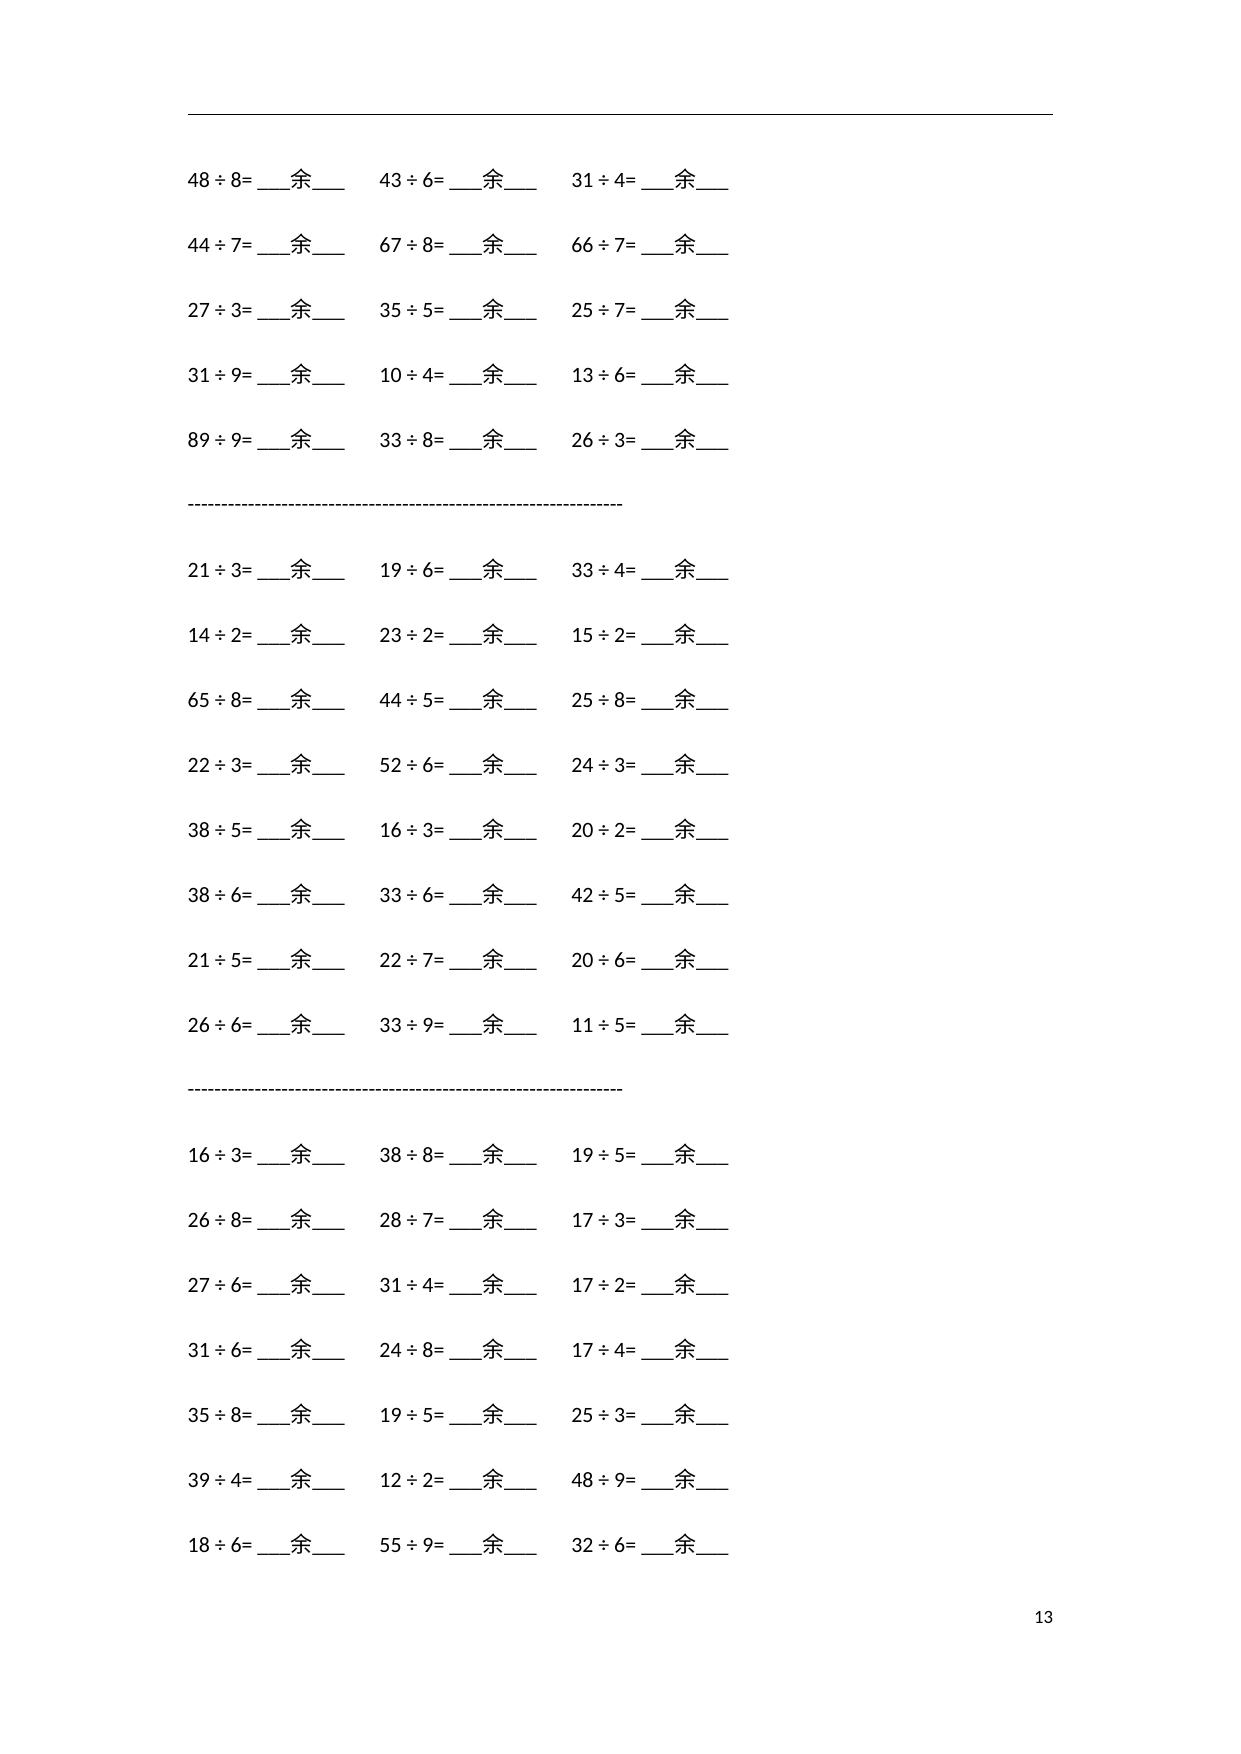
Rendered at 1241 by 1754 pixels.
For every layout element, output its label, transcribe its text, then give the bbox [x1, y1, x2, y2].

text 21 ÷ 5= ___余___ 22 ÷ 7= ___余___ 20 ÷ 6= ___余___ [187, 942, 1053, 974]
text 18 ÷ 6= ___余___ 55 ÷ 9= ___余___ 32 ÷ 6= ___余___ [187, 1527, 1053, 1559]
text 89 ÷ 9= ___余___ 33 ÷ 8= ___余___ 26 ÷ 3= ___余___ [187, 422, 1053, 454]
text 31 ÷ 6= ___余___ 24 ÷ 8= ___余___ 17 ÷ 4= ___余___ [187, 1332, 1053, 1364]
text 38 ÷ 5= ___余___ 16 ÷ 3= ___余___ 20 ÷ 2= ___余___ [187, 812, 1053, 844]
text 39 ÷ 4= ___余___ 12 ÷ 2= ___余___ 48 ÷ 9= ___余___ [187, 1462, 1053, 1494]
text 14 ÷ 2= ___余___ 23 ÷ 2= ___余___ 15 ÷ 2= ___余___ [187, 617, 1053, 649]
text 48 ÷ 8= ___余___ 43 ÷ 6= ___余___ 31 ÷ 4= ___余___ [187, 162, 1053, 194]
text 21 ÷ 3= ___余___ 19 ÷ 6= ___余___ 33 ÷ 4= ___余___ [187, 552, 1053, 584]
text 65 ÷ 8= ___余___ 44 ÷ 5= ___余___ 25 ÷ 8= ___余___ [187, 682, 1053, 714]
text 38 ÷ 6= ___余___ 33 ÷ 6= ___余___ 42 ÷ 5= ___余___ [187, 877, 1053, 909]
text 22 ÷ 3= ___余___ 52 ÷ 6= ___余___ 24 ÷ 3= ___余___ [187, 747, 1053, 779]
text 16 ÷ 3= ___余___ 38 ÷ 8= ___余___ 19 ÷ 5= ___余___ [187, 1137, 1053, 1169]
text 44 ÷ 7= ___余___ 67 ÷ 8= ___余___ 66 ÷ 7= ___余___ [187, 227, 1053, 259]
text 31 ÷ 9= ___余___ 10 ÷ 4= ___余___ 13 ÷ 6= ___余___ [187, 357, 1053, 389]
text 27 ÷ 3= ___余___ 35 ÷ 5= ___余___ 25 ÷ 7= ___余___ [187, 292, 1053, 324]
text 26 ÷ 8= ___余___ 28 ÷ 7= ___余___ 17 ÷ 3= ___余___ [187, 1202, 1053, 1234]
text 27 ÷ 6= ___余___ 31 ÷ 4= ___余___ 17 ÷ 2= ___余___ [187, 1267, 1053, 1299]
text 26 ÷ 6= ___余___ 33 ÷ 9= ___余___ 11 ÷ 5= ___余___ [187, 1007, 1053, 1039]
text ----------------------------------------------------------------- [187, 487, 1053, 519]
text ----------------------------------------------------------------- [187, 1072, 1053, 1104]
text 35 ÷ 8= ___余___ 19 ÷ 5= ___余___ 25 ÷ 3= ___余___ [187, 1397, 1053, 1429]
